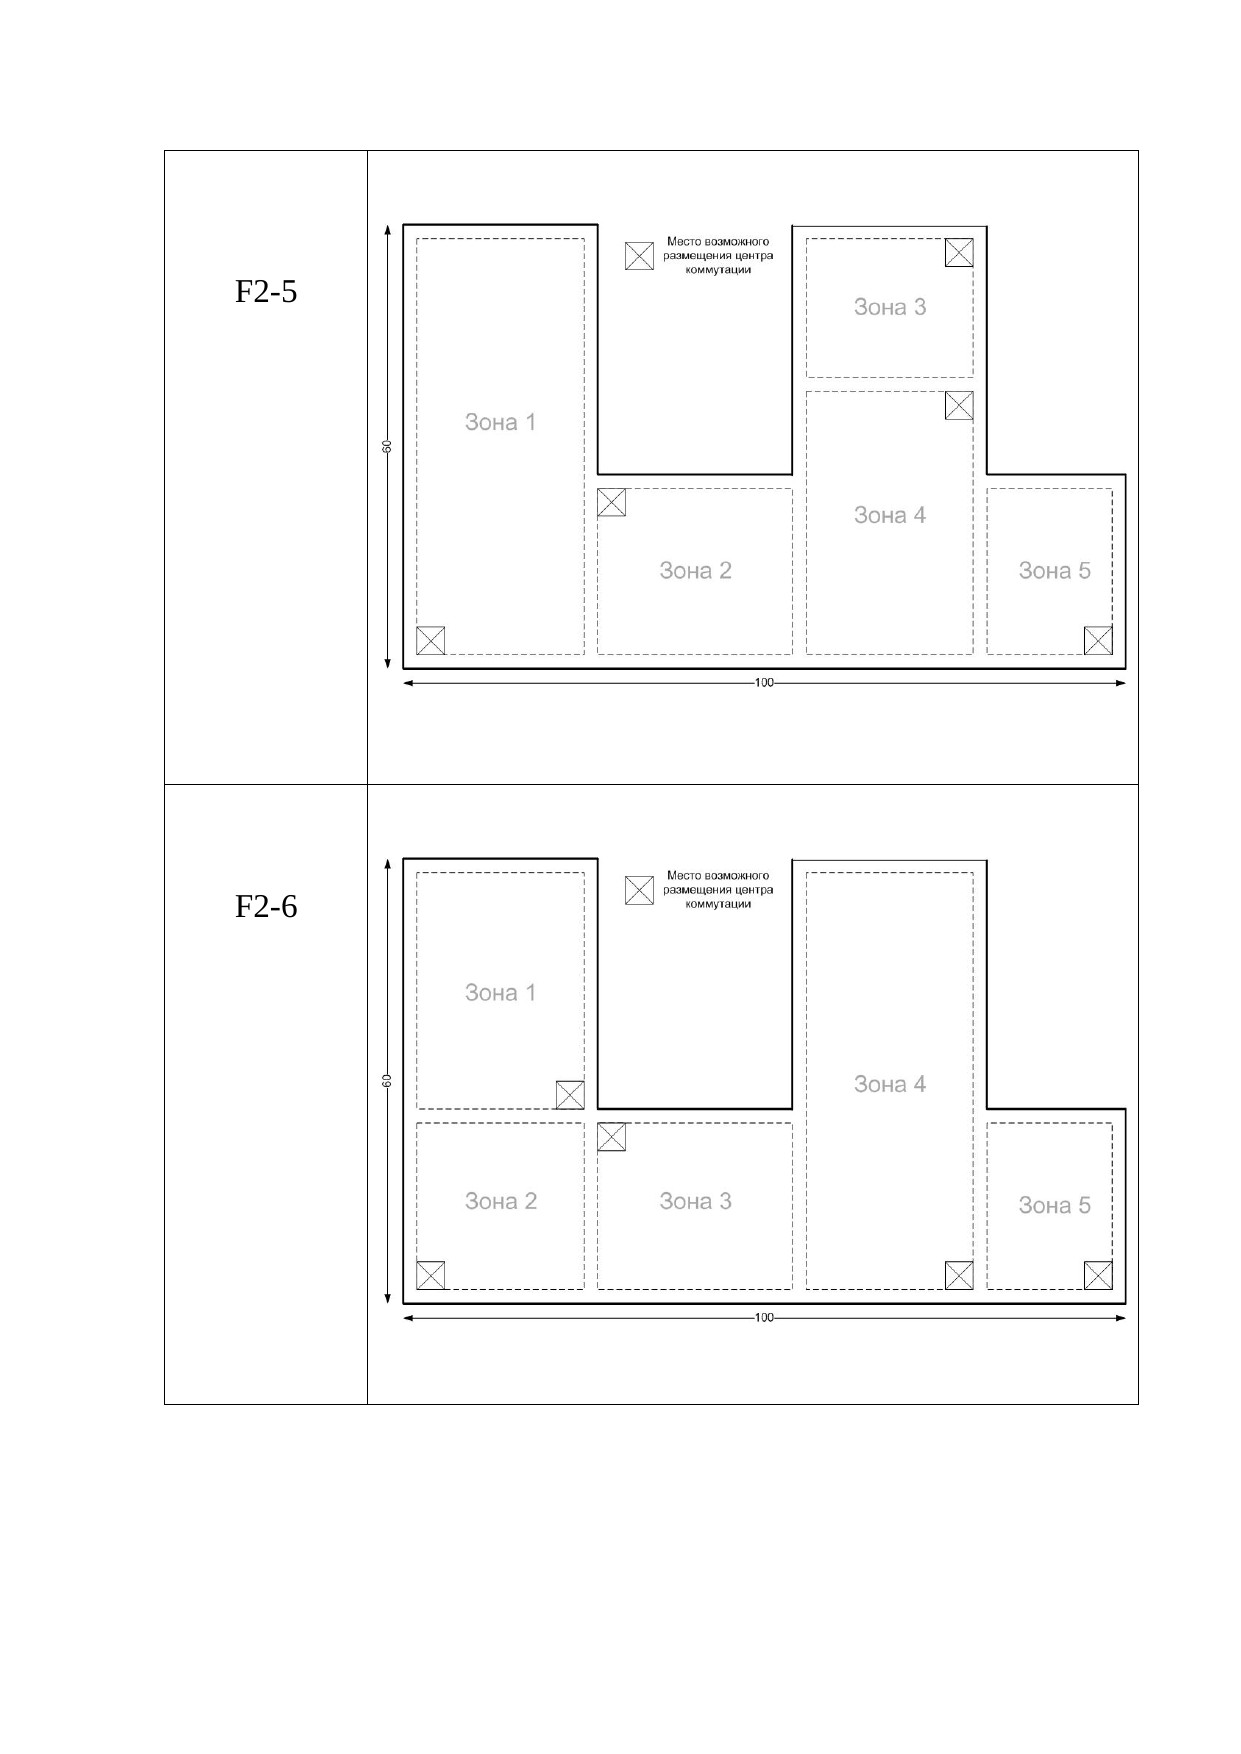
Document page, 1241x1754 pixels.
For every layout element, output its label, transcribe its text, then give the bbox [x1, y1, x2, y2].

table_cell [368, 785, 1138, 1404]
table_cell [368, 151, 1138, 784]
table_cell F2-6 [165, 785, 367, 1404]
picture [378, 223, 1127, 690]
table_cell F2-5 [165, 151, 367, 784]
picture [378, 857, 1127, 1325]
